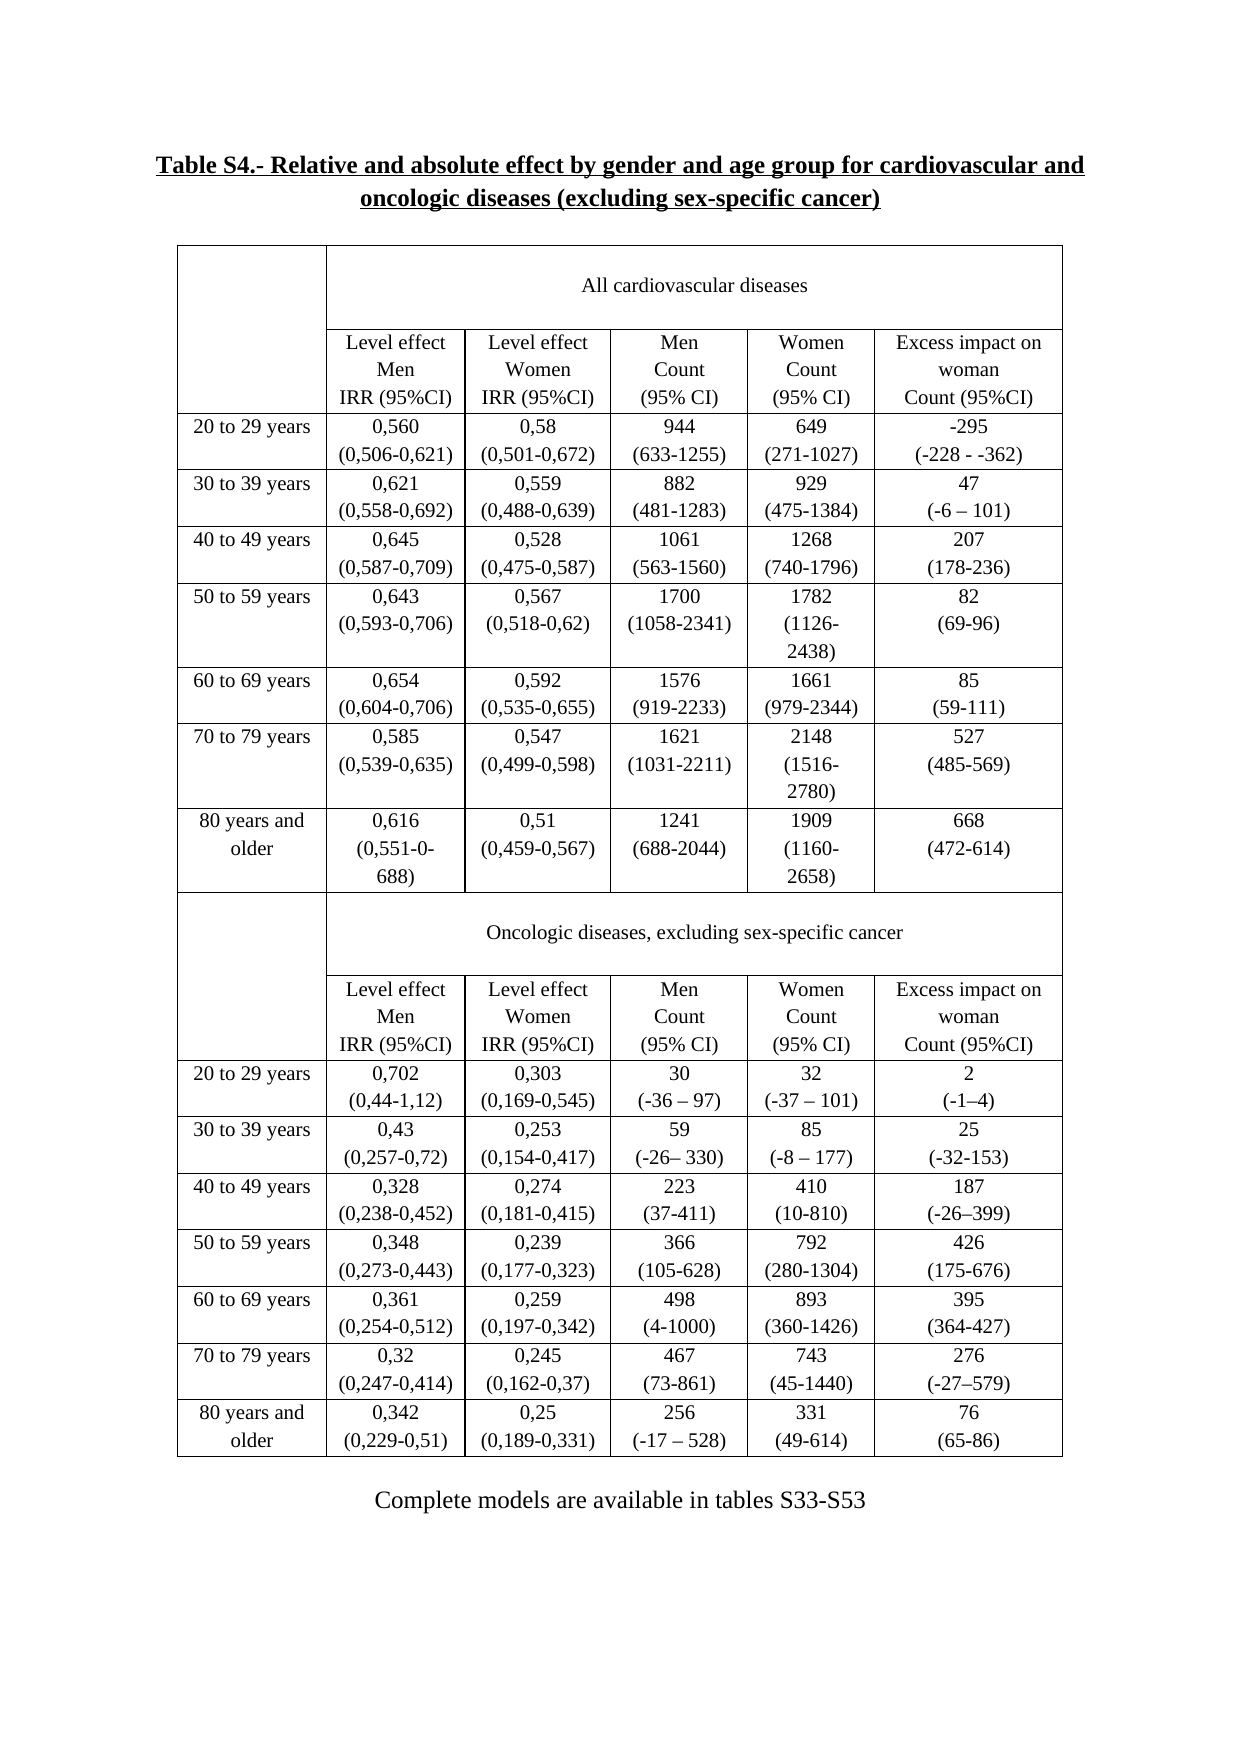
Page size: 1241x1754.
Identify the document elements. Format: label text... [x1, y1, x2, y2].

table_cell 30 to 39 years [178, 470, 326, 526]
table_cell 80 years and older [178, 809, 326, 892]
table_cell 0,253 (0,154-0,417) [466, 1117, 610, 1173]
table_cell 0,559 (0,488-0,639) [466, 470, 610, 526]
table_cell Women Count (95% CI) [748, 330, 874, 413]
table_cell 223 (37-411) [611, 1174, 747, 1229]
table_cell 0,303 (0,169-0,545) [466, 1061, 610, 1116]
table_cell 76 (65-86) [875, 1400, 1062, 1456]
table_cell 85 (59-111) [875, 668, 1062, 723]
table_cell 944 (633-1255) [611, 414, 747, 469]
table_cell 0,32 (0,247-0,414) [327, 1344, 464, 1399]
table_cell 187 (-26–399) [875, 1174, 1062, 1229]
table_cell 0,239 (0,177-0,323) [466, 1230, 610, 1286]
table_header [178, 246, 326, 413]
table_cell 0,654 (0,604-0,706) [327, 668, 464, 723]
table_cell 0,643 (0,593-0,706) [327, 584, 464, 667]
table_cell 1909 (1160-2658) [748, 809, 874, 892]
table_cell 85 (-8 – 177) [748, 1117, 874, 1173]
table_cell 30 (-36 – 97) [611, 1061, 747, 1116]
table_cell 0,567 (0,518-0,62) [466, 584, 610, 667]
table_cell Oncologic diseases, excluding sex-specific cancer [327, 893, 1062, 975]
table_cell 0,342 (0,229-0,51) [327, 1400, 464, 1456]
table_cell 0,528 (0,475-0,587) [466, 527, 610, 582]
table_cell 0,51 (0,459-0,567) [466, 809, 610, 892]
table_cell 0,645 (0,587-0,709) [327, 527, 464, 582]
table_cell 929 (475-1384) [748, 470, 874, 526]
table_cell 0,547 (0,499-0,598) [466, 724, 610, 807]
table_cell 0,616 (0,551-0-688) [327, 809, 464, 892]
table_cell Level effect Men IRR (95%CI) [327, 976, 464, 1059]
table_cell 1268 (740-1796) [748, 527, 874, 582]
table_cell 467 (73-861) [611, 1344, 747, 1399]
table_cell Level effect Women IRR (95%CI) [466, 330, 610, 413]
table_cell 0,245 (0,162-0,37) [466, 1344, 610, 1399]
table_cell Men Count (95% CI) [611, 330, 747, 413]
table_cell 1661 (979-2344) [748, 668, 874, 723]
table_cell Level effect Women IRR (95%CI) [466, 976, 610, 1059]
table_cell 1700 (1058-2341) [611, 584, 747, 667]
table_cell Men Count (95% CI) [611, 976, 747, 1059]
table_cell 792 (280-1304) [748, 1230, 874, 1286]
table_cell 0,348 (0,273-0,443) [327, 1230, 464, 1286]
table_cell 25 (-32-153) [875, 1117, 1062, 1173]
table_cell 82 (69-96) [875, 584, 1062, 667]
table_cell 366 (105-628) [611, 1230, 747, 1286]
table_cell 70 to 79 years [178, 1344, 326, 1399]
text Table S4.- Relative and absolute effect by gender and age group for cardiovascular and oncologic diseases (excluding sex-specific cancer) [150, 150, 1090, 212]
table_cell 60 to 69 years [178, 1287, 326, 1342]
table_cell 0,560 (0,506-0,621) [327, 414, 464, 469]
table_cell 426 (175-676) [875, 1230, 1062, 1286]
table_cell 30 to 39 years [178, 1117, 326, 1173]
table_cell 331 (49-614) [748, 1400, 874, 1456]
text Complete models are available in tables S33-S53 [150, 1485, 1090, 1514]
table_cell Level effect Men IRR (95%CI) [327, 330, 464, 413]
table_cell 2 (-1–4) [875, 1061, 1062, 1116]
table_cell 32 (-37 – 101) [748, 1061, 874, 1116]
table_cell 649 (271-1027) [748, 414, 874, 469]
table_cell 0,25 (0,189-0,331) [466, 1400, 610, 1456]
table_cell 0,274 (0,181-0,415) [466, 1174, 610, 1229]
table_cell 60 to 69 years [178, 668, 326, 723]
table_cell 0,702 (0,44-1,12) [327, 1061, 464, 1116]
table_cell 893 (360-1426) [748, 1287, 874, 1342]
table_cell 276 (-27–579) [875, 1344, 1062, 1399]
table_cell 1241 (688-2044) [611, 809, 747, 892]
table_cell 395 (364-427) [875, 1287, 1062, 1342]
table_cell 668 (472-614) [875, 809, 1062, 892]
table_cell Excess impact on woman Count (95%CI) [875, 330, 1062, 413]
table_cell 1576 (919-2233) [611, 668, 747, 723]
table_cell 20 to 29 years [178, 414, 326, 469]
table_cell 59 (-26– 330) [611, 1117, 747, 1173]
table_cell 50 to 59 years [178, 1230, 326, 1286]
table_cell 0,259 (0,197-0,342) [466, 1287, 610, 1342]
table_cell 0,592 (0,535-0,655) [466, 668, 610, 723]
table_cell 1782 (1126-2438) [748, 584, 874, 667]
table_cell 0,58 (0,501-0,672) [466, 414, 610, 469]
table_cell [178, 893, 326, 1059]
table_cell 527 (485-569) [875, 724, 1062, 807]
table_cell 0,585 (0,539-0,635) [327, 724, 464, 807]
table_cell 410 (10-810) [748, 1174, 874, 1229]
table_cell 40 to 49 years [178, 1174, 326, 1229]
table_cell 498 (4-1000) [611, 1287, 747, 1342]
table_cell 70 to 79 years [178, 724, 326, 807]
table_cell 1621 (1031-2211) [611, 724, 747, 807]
table_cell 882 (481-1283) [611, 470, 747, 526]
table_cell 1061 (563-1560) [611, 527, 747, 582]
table_cell -295 (-228 - -362) [875, 414, 1062, 469]
table_cell 47 (-6 – 101) [875, 470, 1062, 526]
table_cell 80 years and older [178, 1400, 326, 1456]
table_cell 50 to 59 years [178, 584, 326, 667]
table_cell Excess impact on woman Count (95%CI) [875, 976, 1062, 1059]
table_cell 743 (45-1440) [748, 1344, 874, 1399]
table_cell 207 (178-236) [875, 527, 1062, 582]
table_cell 0,328 (0,238-0,452) [327, 1174, 464, 1229]
table_header All cardiovascular diseases [327, 246, 1062, 329]
table_cell 2148 (1516-2780) [748, 724, 874, 807]
table_cell 20 to 29 years [178, 1061, 326, 1116]
table_cell 0,43 (0,257-0,72) [327, 1117, 464, 1173]
table_cell 40 to 49 years [178, 527, 326, 582]
table_cell 0,361 (0,254-0,512) [327, 1287, 464, 1342]
table_cell 0,621 (0,558-0,692) [327, 470, 464, 526]
table_cell Women Count (95% CI) [748, 976, 874, 1059]
table_cell 256 (-17 – 528) [611, 1400, 747, 1456]
